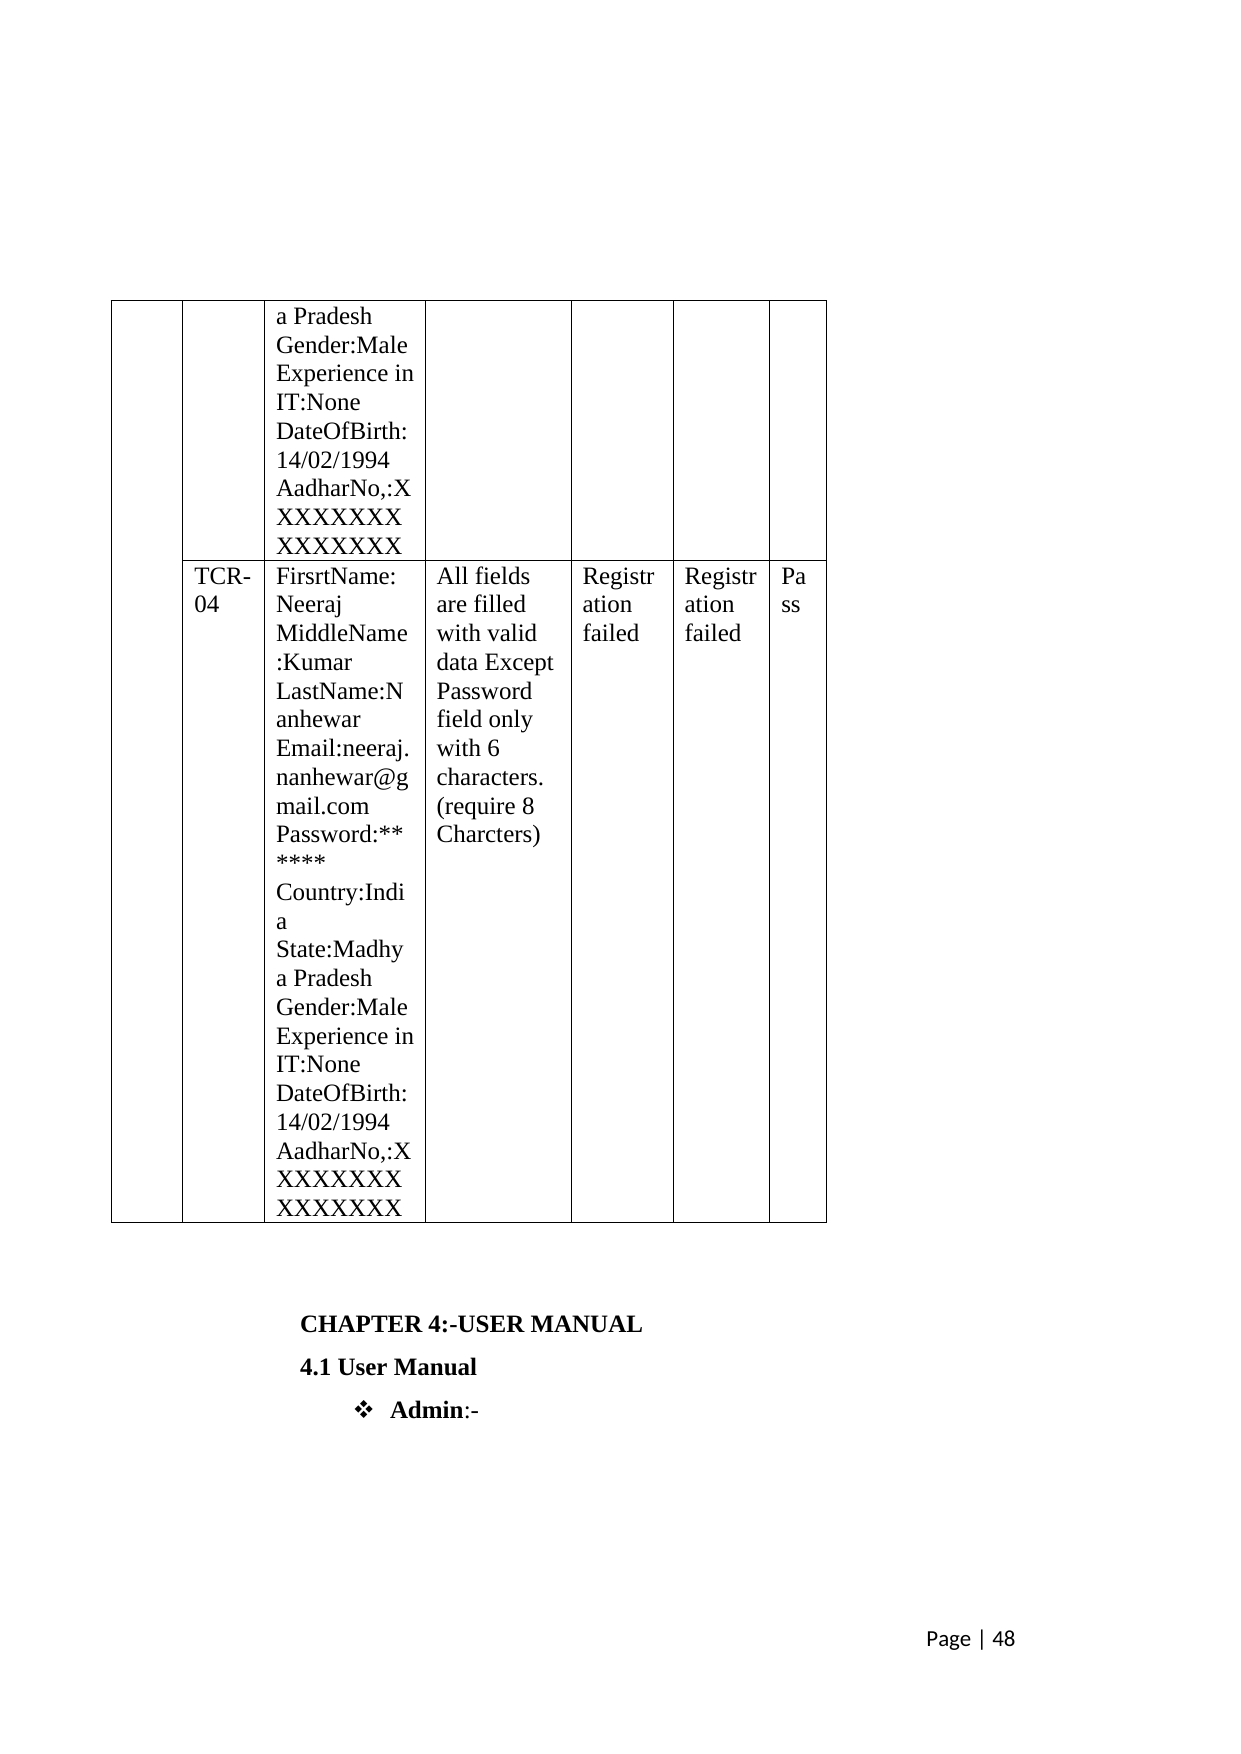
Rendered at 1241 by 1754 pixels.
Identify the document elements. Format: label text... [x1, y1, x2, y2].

text 4.1 User Manual [300, 1352, 1015, 1381]
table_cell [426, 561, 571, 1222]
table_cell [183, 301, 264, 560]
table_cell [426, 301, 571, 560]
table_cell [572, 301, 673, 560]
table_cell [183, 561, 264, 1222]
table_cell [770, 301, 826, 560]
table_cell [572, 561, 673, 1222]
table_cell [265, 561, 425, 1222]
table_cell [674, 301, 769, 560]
text CHAPTER 4:-USER MANUAL [300, 1309, 1015, 1338]
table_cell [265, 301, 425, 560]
list Admin:- [352, 1396, 1015, 1424]
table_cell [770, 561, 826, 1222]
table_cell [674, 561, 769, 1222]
